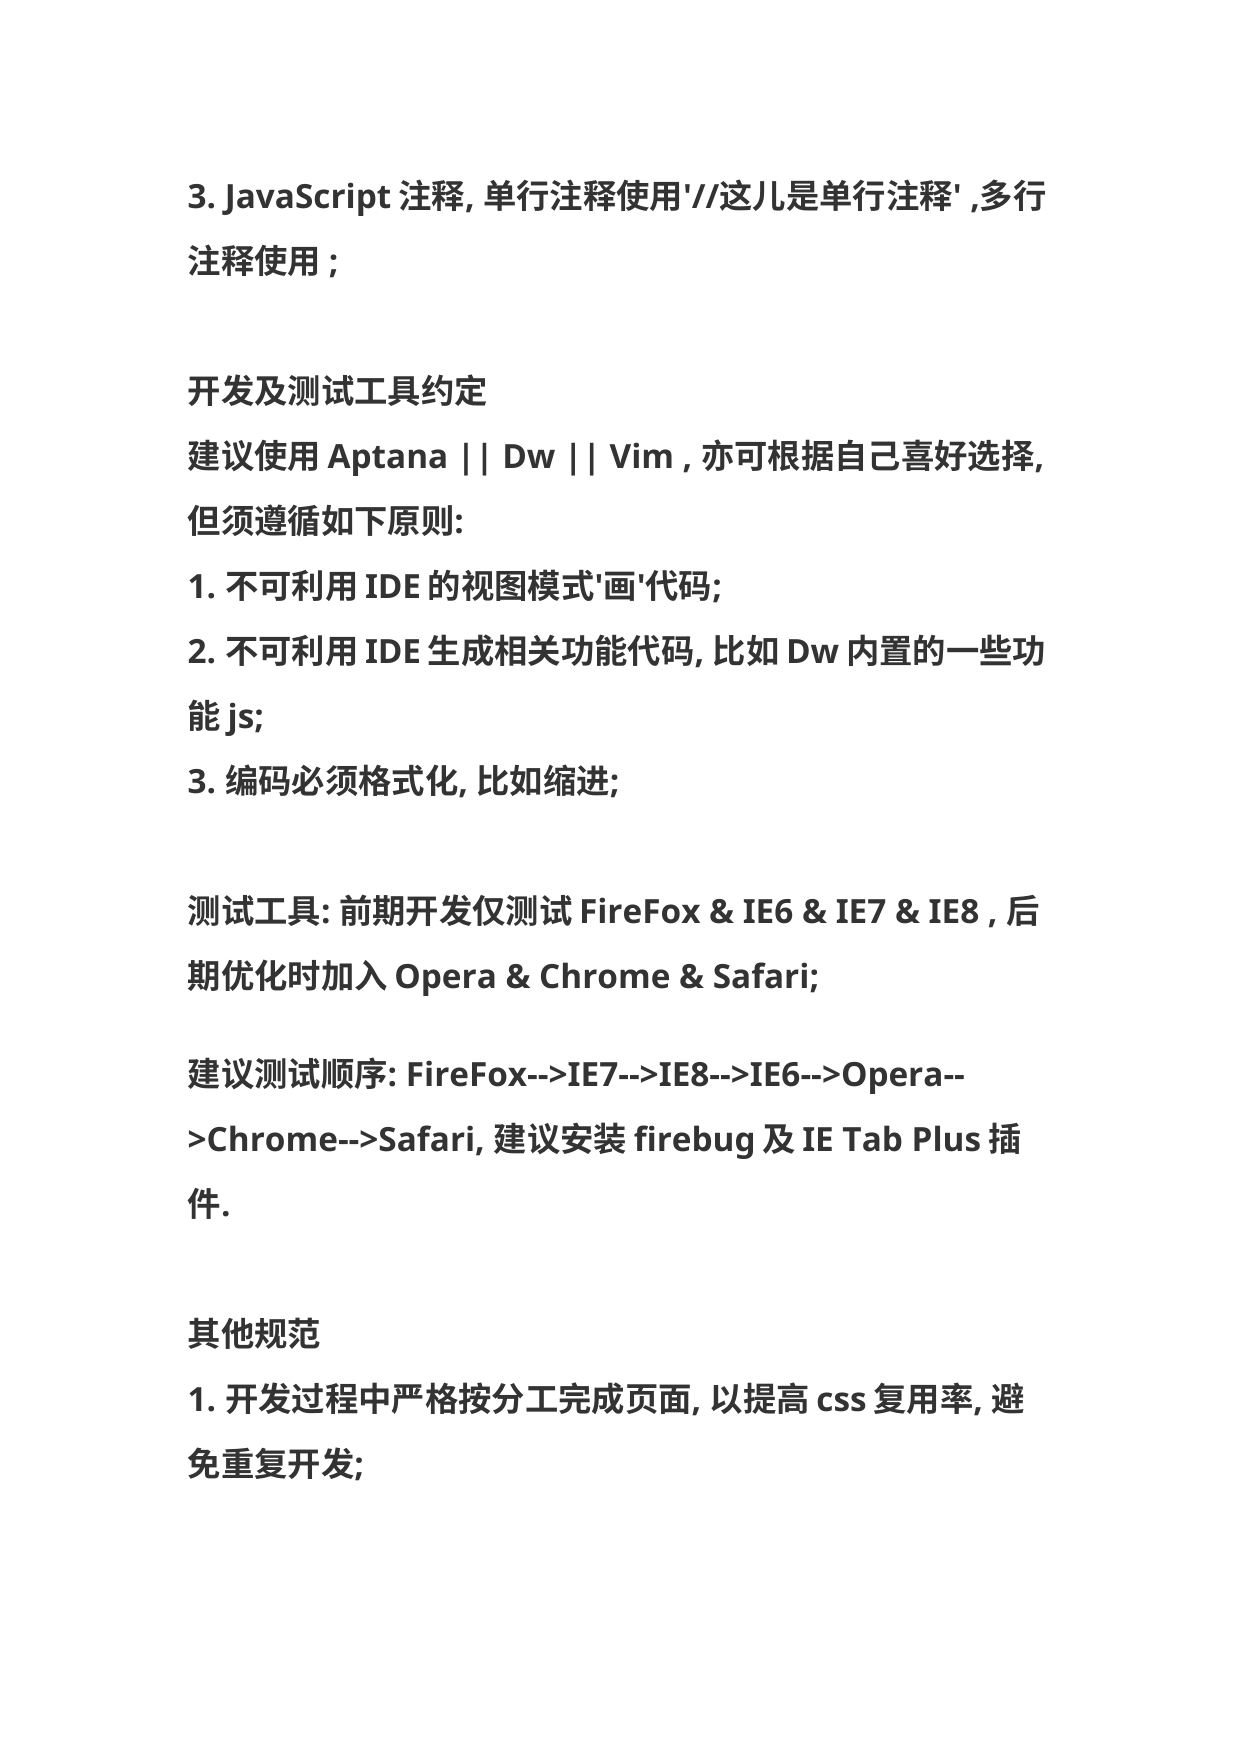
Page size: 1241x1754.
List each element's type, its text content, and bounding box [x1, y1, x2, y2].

text 其他规范 [187, 1299, 1053, 1364]
text 开发及测试工具约定 [187, 357, 1053, 422]
text 建议使用Aptana || Dw || Vim , 亦可根据自己喜好选择, 但须遵循如下原则: [187, 422, 1053, 552]
text 测试工具: 前期开发仅测试FireFox & IE6 & IE7 & IE8 , 后期优化时加入Opera & Chrome & Safari; [187, 812, 1053, 1039]
text 1. 开发过程中严格按分工完成页面, 以提高css复用率, 避免重复开发; [187, 1364, 1053, 1494]
text 2. 不可利用IDE生成相关功能代码, 比如Dw内置的一些功能js; [187, 617, 1053, 747]
text 3. 编码必须格式化, 比如缩进; [187, 747, 1053, 812]
text 1. 不可利用IDE的视图模式'画'代码; [187, 552, 1053, 617]
text 3. JavaScript注释, 单行注释使用'//这儿是单行注释' ,多行注释使用 ; [187, 162, 1053, 292]
text 建议测试顺序: FireFox-->IE7-->IE8-->IE6-->Opera-->Chrome-->Safari, 建议安装firebug及IE Tab Plus插件. [187, 1039, 1053, 1234]
